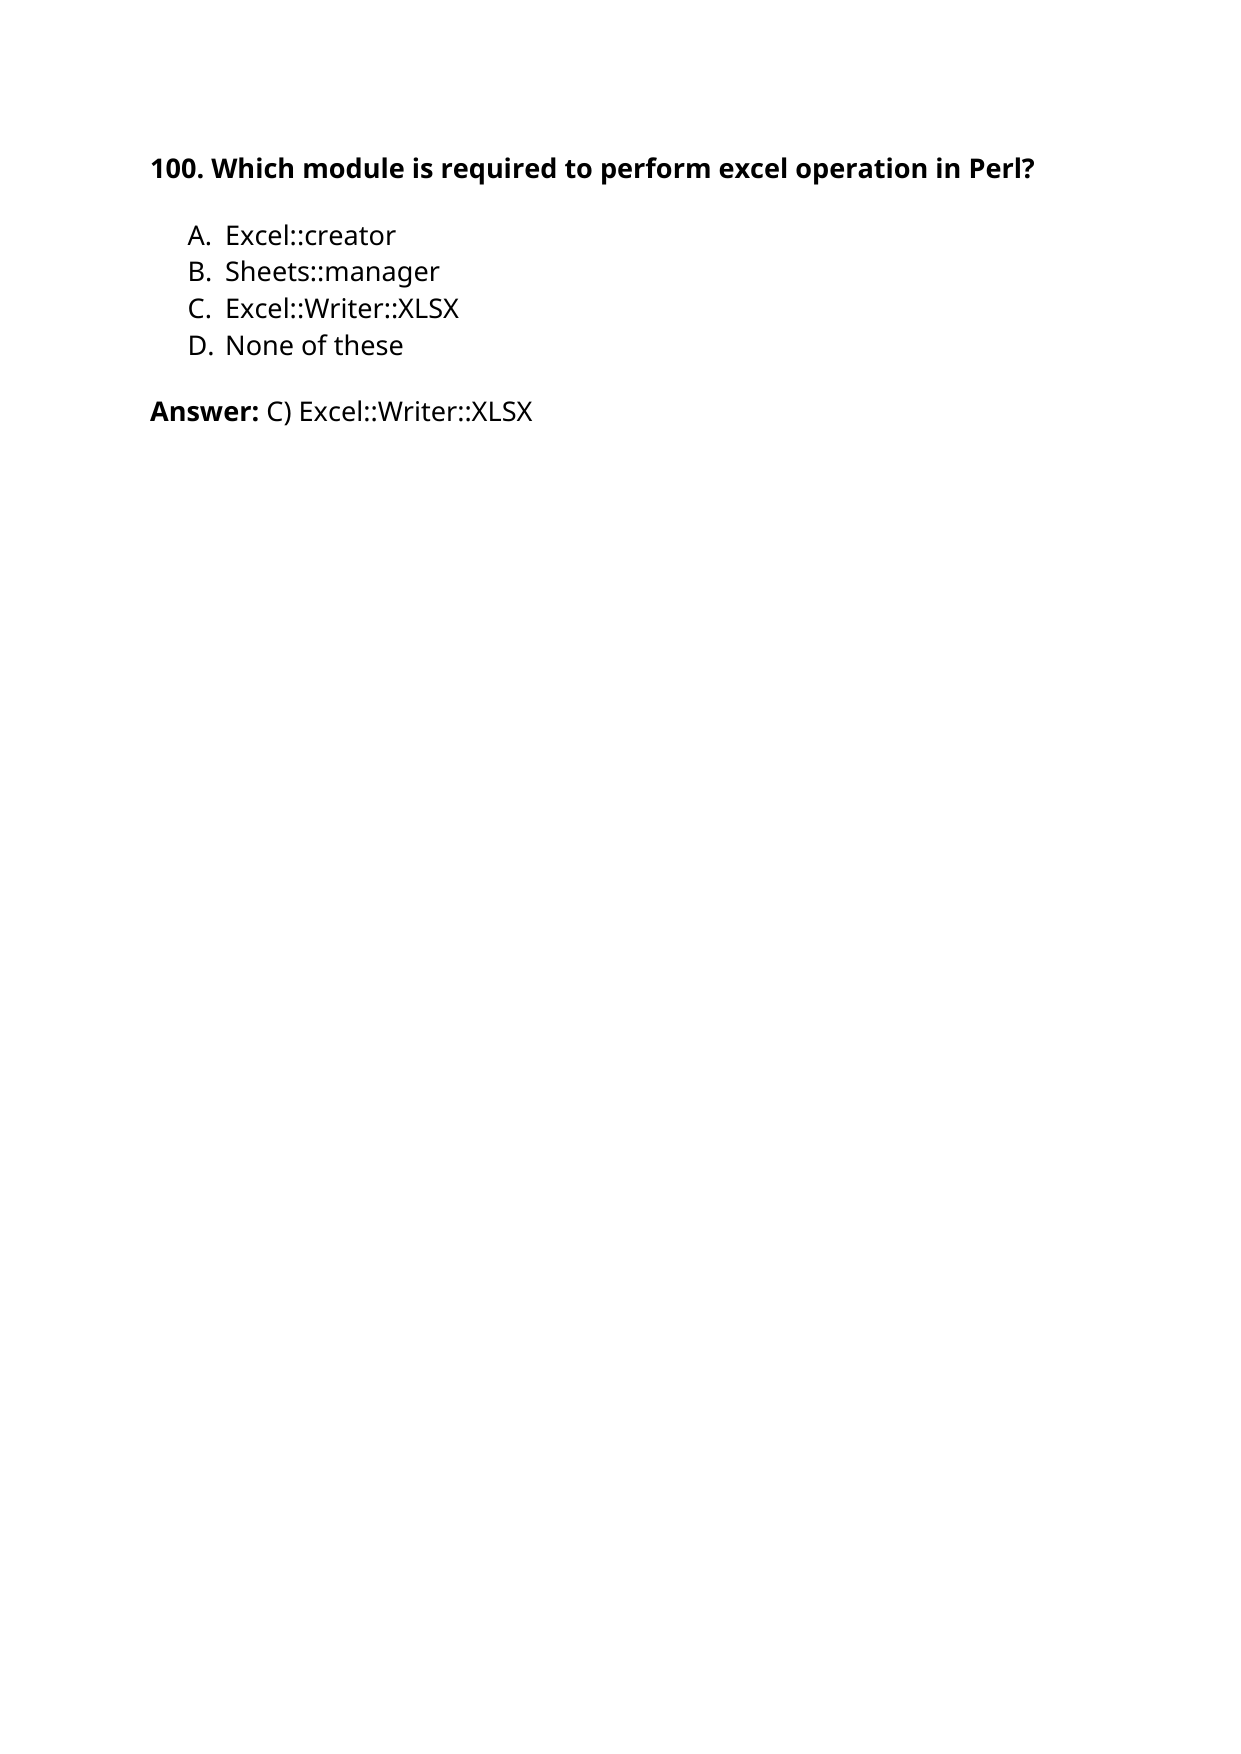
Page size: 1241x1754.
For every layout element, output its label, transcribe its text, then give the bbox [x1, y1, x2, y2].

list Sheets::manager [187, 253, 1090, 290]
text 100. Which module is required to perform excel operation in Perl? [150, 150, 1090, 187]
list Excel::Writer::XLSX [187, 290, 1090, 327]
list None of these [187, 327, 1090, 363]
text Answer: C) Excel::Writer::XLSX [150, 393, 1090, 429]
list Excel::creator [187, 216, 1090, 253]
